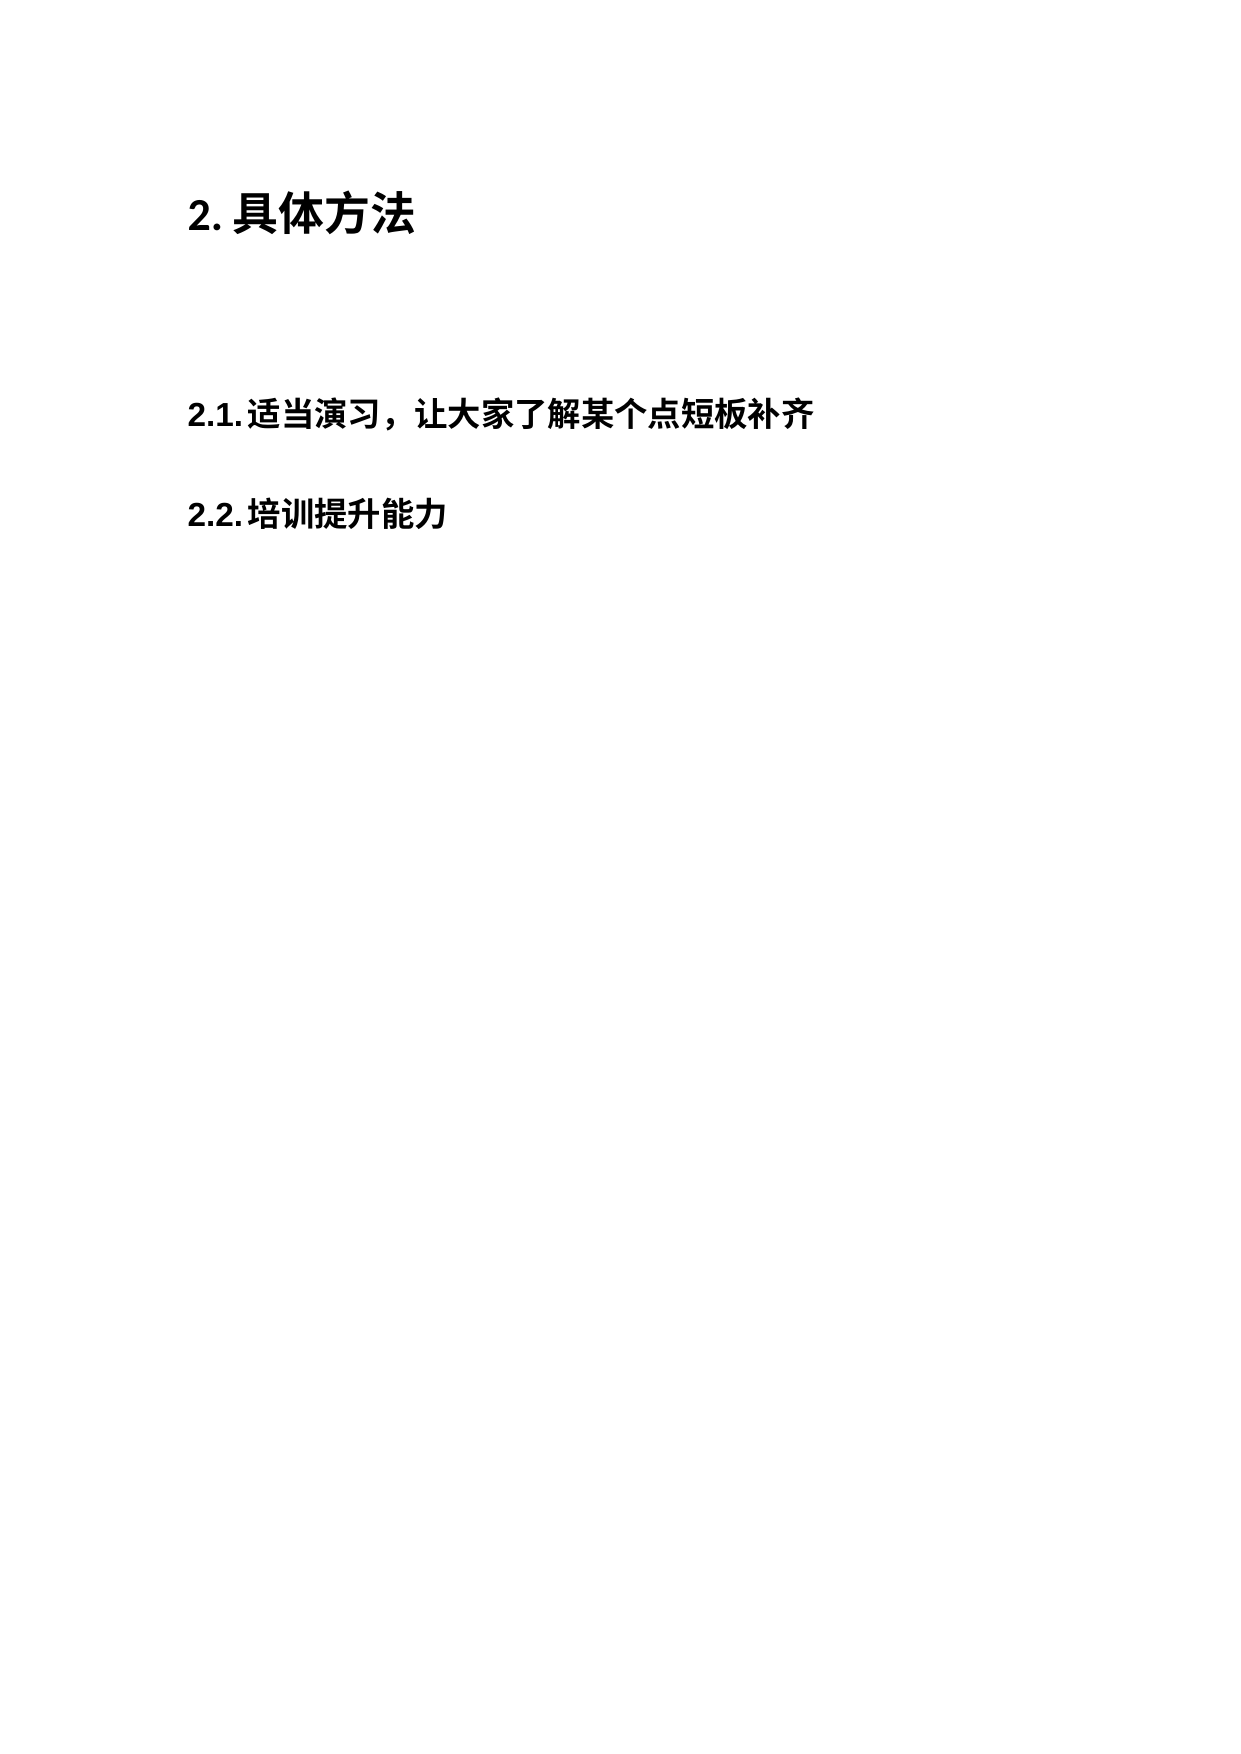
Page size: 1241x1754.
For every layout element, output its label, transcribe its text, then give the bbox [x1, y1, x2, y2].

subtitle 具体方法 [187, 162, 1053, 259]
subtitle 适当演习，让大家了解某个点短板补齐 [187, 387, 1053, 452]
subtitle 培训提升能力 [187, 513, 1053, 578]
